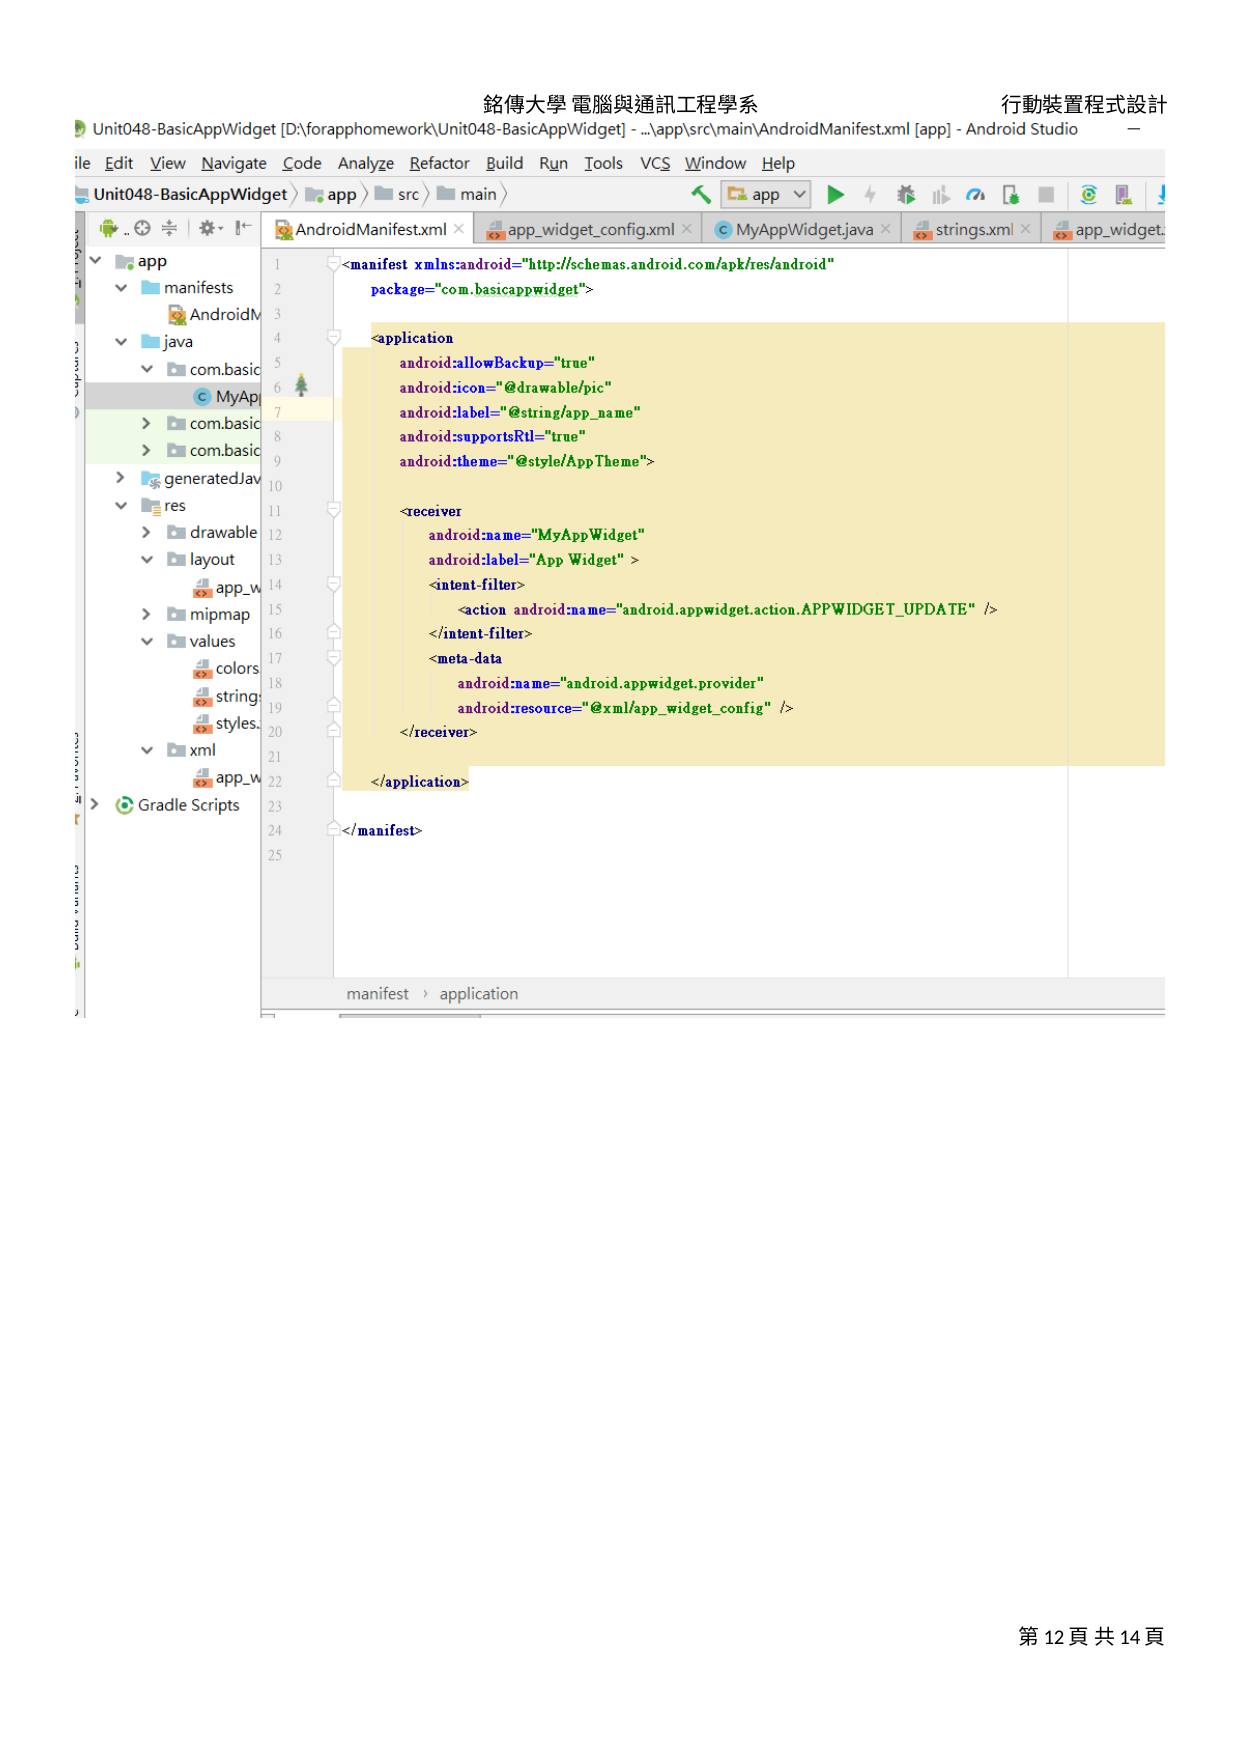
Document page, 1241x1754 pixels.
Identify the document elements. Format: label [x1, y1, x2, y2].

picture [75, 119, 1166, 1018]
